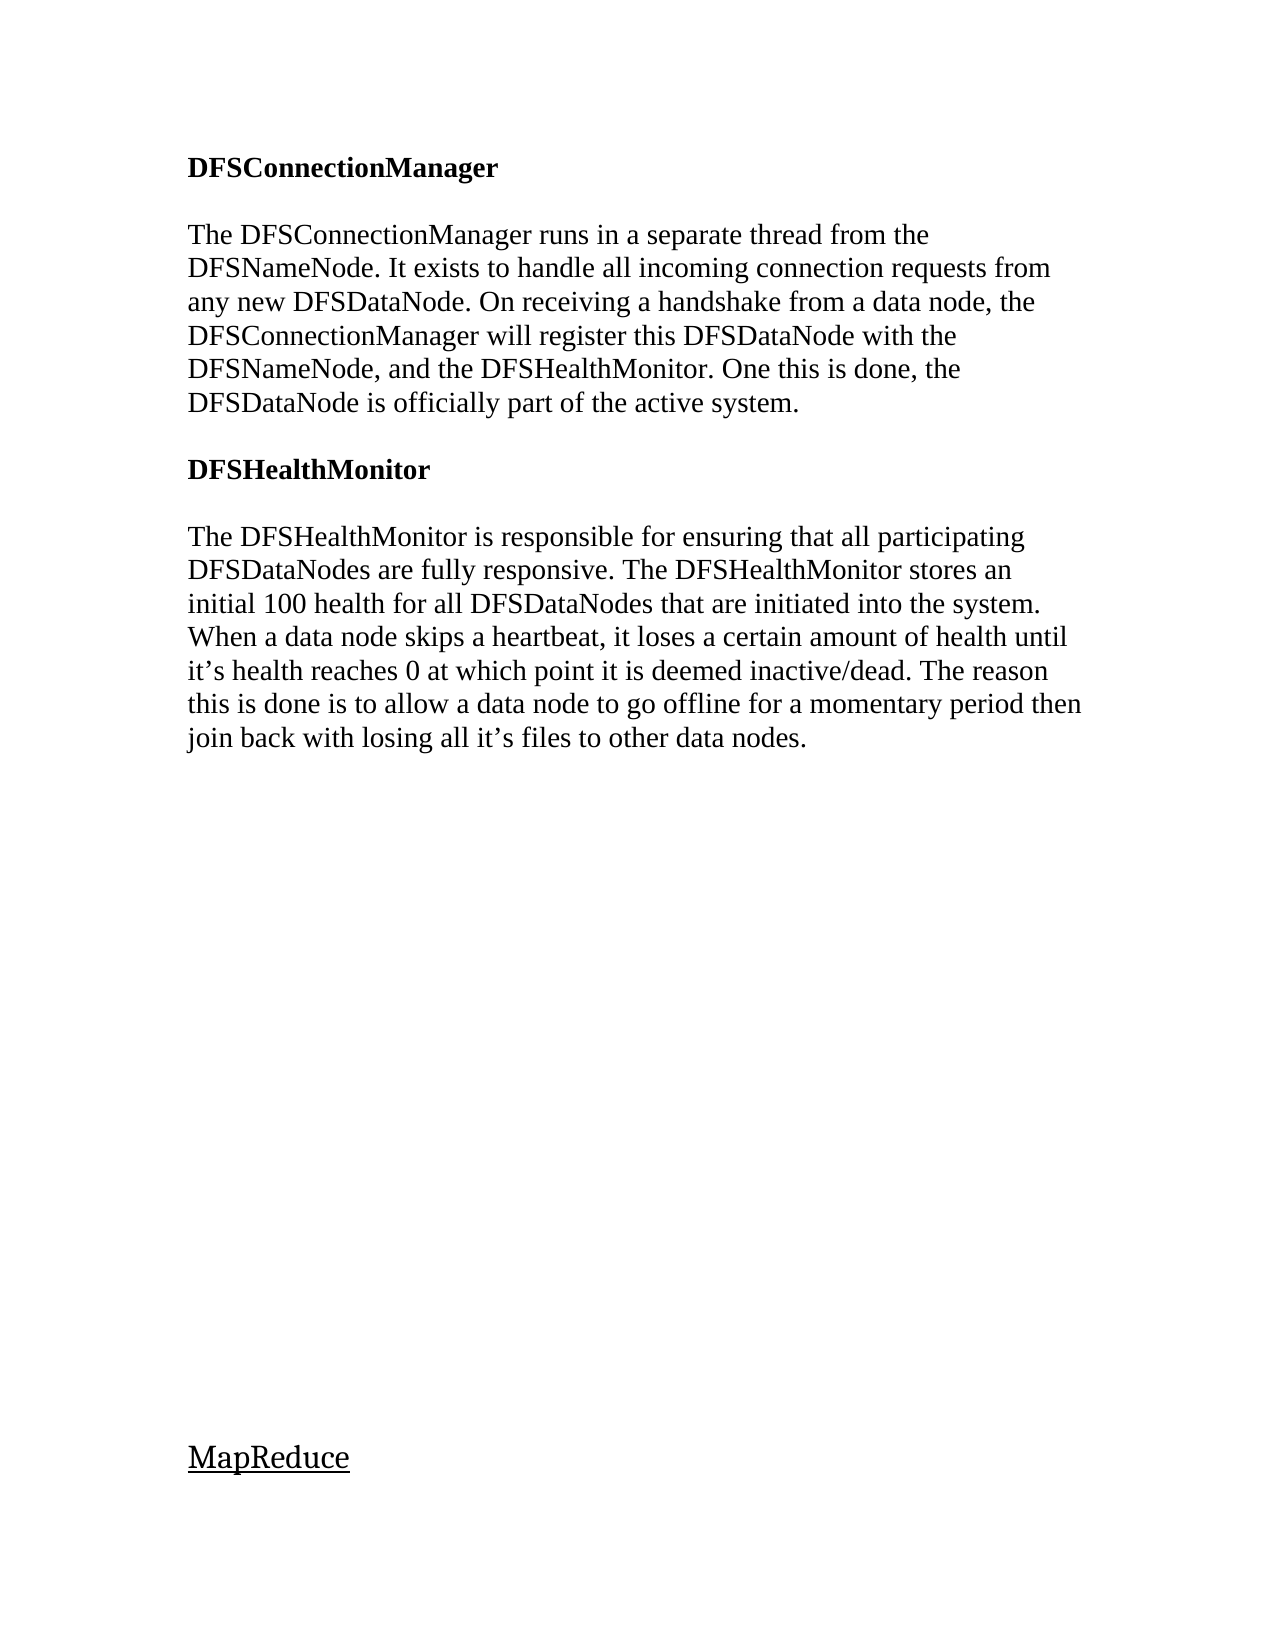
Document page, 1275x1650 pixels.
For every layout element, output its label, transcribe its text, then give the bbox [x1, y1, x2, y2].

text The DFSHealthMonitor is responsible for ensuring that all participating DFSDataNodes are fully responsive. The DFSHealthMonitor stores an initial 100 health for all DFSDataNodes that are initiated into the system. When a data node skips a heartbeat, it loses a certain amount of health until it’s health reaches 0 at which point it is deemed inactive/dead. The reason this is done is to allow a data node to go offline for a momentary period then join back with losing all it’s files to other data nodes. [187, 519, 1087, 754]
text DFSConnectionManager [187, 150, 1087, 183]
text DFSHealthMonitor [187, 452, 1087, 485]
text MapReduce [187, 1439, 1087, 1477]
text The DFSConnectionManager runs in a separate thread from the DFSNameNode. It exists to handle all incoming connection requests from any new DFSDataNode. On receiving a handshake from a data node, the DFSConnectionManager will register this DFSDataNode with the DFSNameNode, and the DFSHealthMonitor. One this is done, the DFSDataNode is officially part of the active system. [187, 217, 1087, 418]
